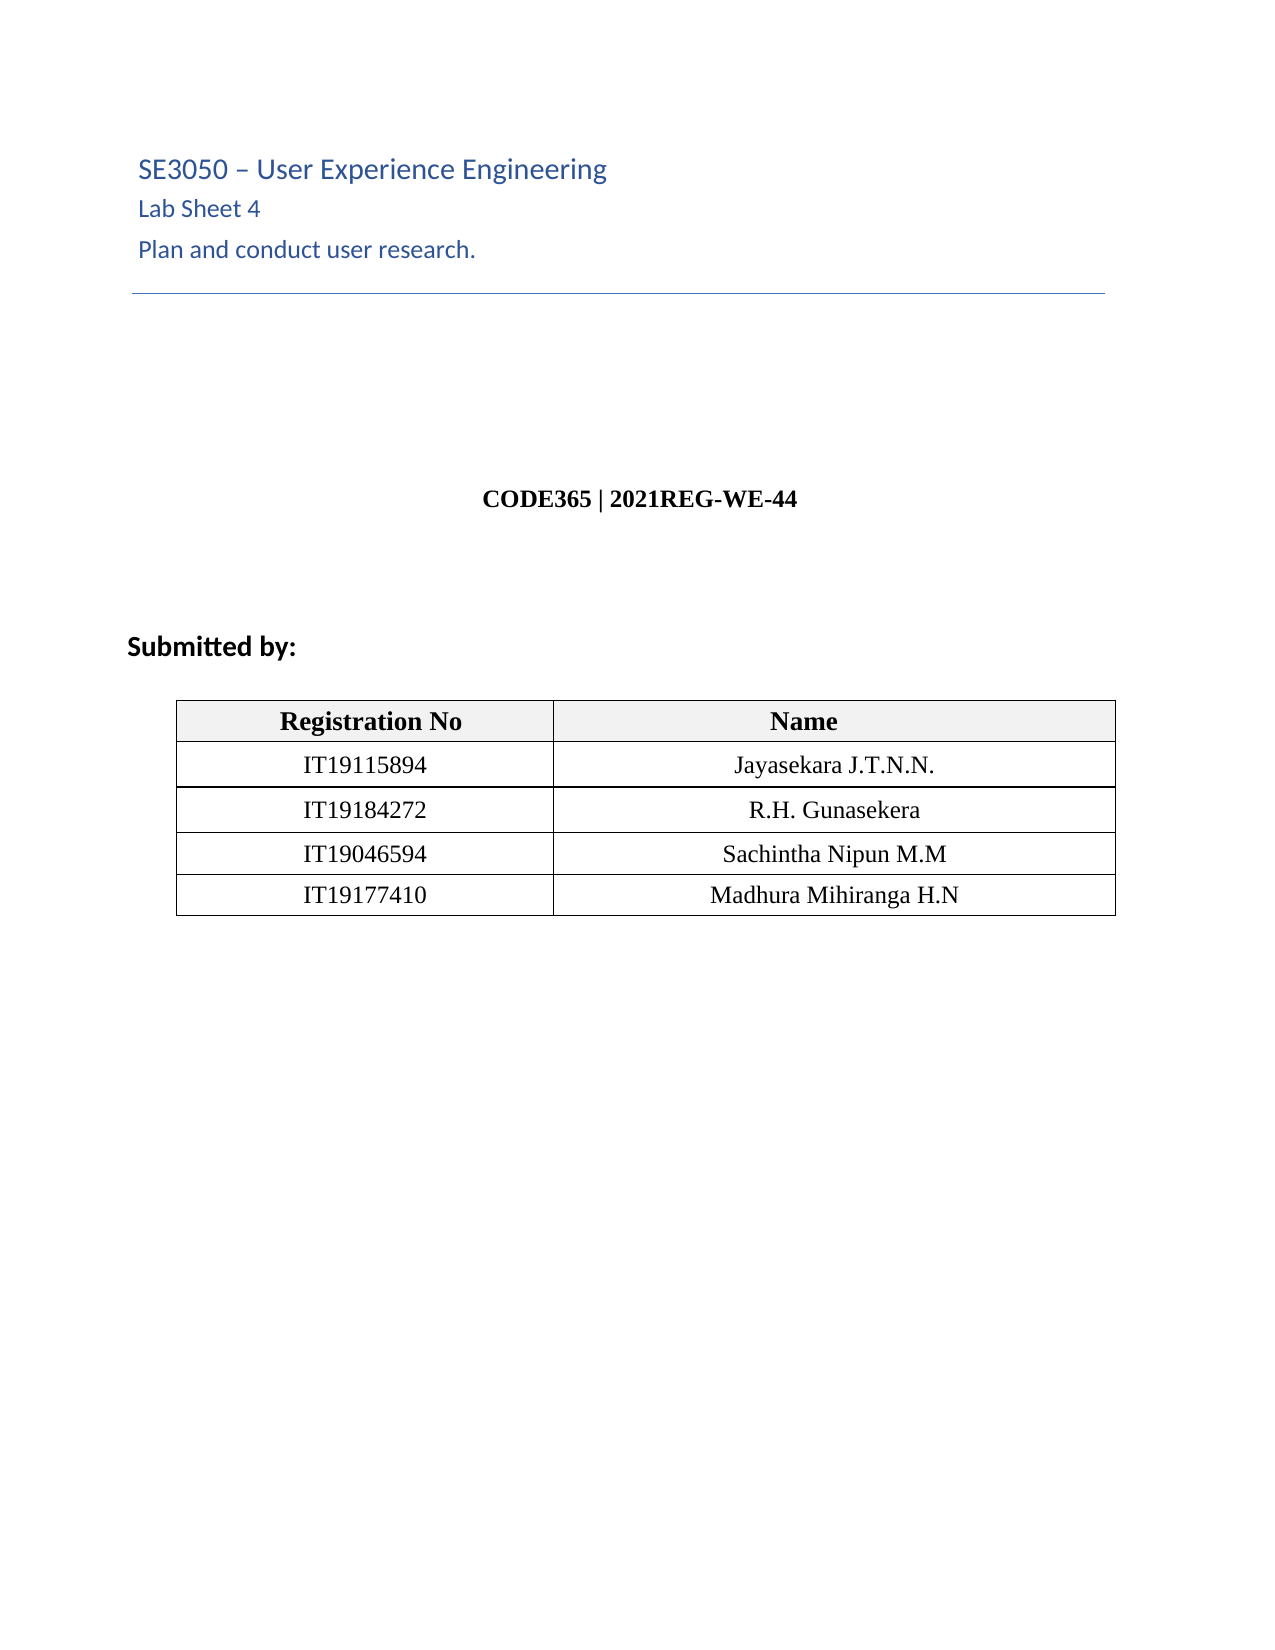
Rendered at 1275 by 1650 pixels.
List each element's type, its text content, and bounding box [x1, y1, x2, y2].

table_cell Jayasekara J.T.N.N. [554, 742, 1115, 786]
table_cell IT19046594 [177, 833, 553, 873]
subtitle SE3050 – User Experience Engineering [138, 150, 1152, 187]
table_cell IT19184272 [177, 788, 553, 832]
table_cell IT19115894 [177, 742, 553, 786]
text Submitted by: [127, 628, 1152, 664]
table_cell IT19177410 [177, 875, 553, 914]
text CODE365 | 2021REG-WE-44 [127, 484, 1152, 513]
table_cell Madhura Mihiranga H.N [554, 875, 1115, 914]
table_cell R.H. Gunasekera [554, 788, 1115, 832]
table_header Name [554, 701, 1115, 741]
table_header Registration No [177, 701, 553, 741]
table_cell Sachintha Nipun M.M [554, 833, 1115, 873]
subtitle Lab Sheet 4 [138, 192, 1152, 224]
text Plan and conduct user research. [138, 233, 1152, 265]
